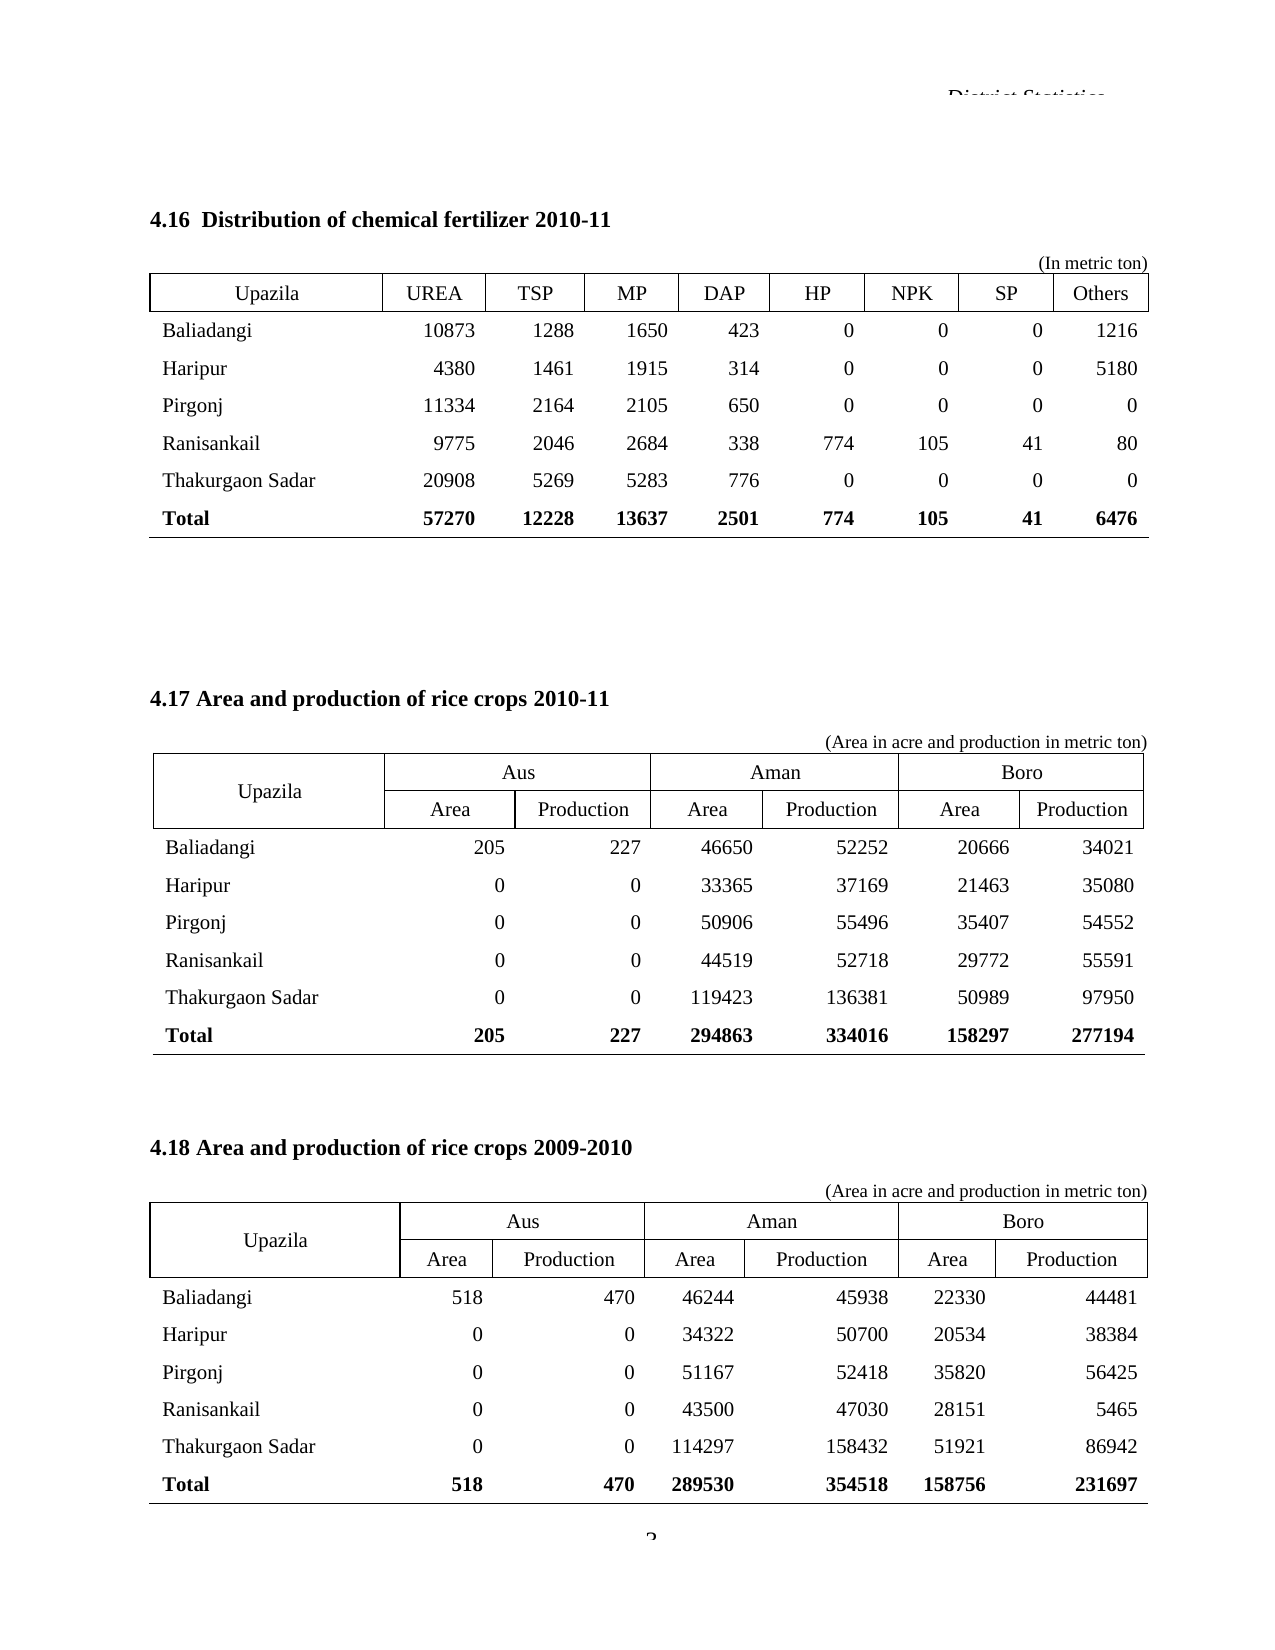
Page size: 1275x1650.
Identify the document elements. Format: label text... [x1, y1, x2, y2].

table_header DAP [679, 274, 769, 311]
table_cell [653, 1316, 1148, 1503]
table_header 0 [885, 320, 985, 350]
table_cell Haripur [153, 866, 396, 904]
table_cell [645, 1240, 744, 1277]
text (Area in acre and production in metric ton) [825, 731, 1164, 752]
table_cell 0 [985, 387, 1069, 424]
table_cell 105 [885, 425, 985, 462]
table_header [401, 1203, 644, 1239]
table_cell Production [516, 791, 650, 827]
table_cell 0 [791, 350, 885, 387]
table_cell Thakurgaon Sadar [149, 462, 369, 499]
table_cell 1461 [498, 350, 594, 387]
table_cell 314 [693, 350, 791, 387]
table_header 52252 [789, 836, 917, 866]
table_header Boro [899, 754, 1143, 790]
table_cell 2164 [498, 387, 594, 424]
table_header Baliadangi [149, 320, 369, 350]
text (In metric ton) [1038, 252, 1164, 273]
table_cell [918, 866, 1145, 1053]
table_cell 0 [885, 387, 985, 424]
table_cell 0 [1069, 462, 1148, 499]
table_header 46650 [665, 836, 789, 866]
table_header 1650 [595, 320, 692, 350]
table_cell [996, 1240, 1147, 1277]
table_header Upazila [151, 274, 382, 311]
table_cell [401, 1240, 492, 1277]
table_header HP [770, 274, 864, 311]
table_header 10873 [369, 320, 498, 350]
table_header 1288 [498, 320, 594, 350]
table_header 205 [396, 836, 557, 866]
table_cell 0 [791, 462, 885, 499]
table_cell 2105 [595, 387, 692, 424]
table_cell 5180 [1069, 350, 1148, 387]
table_cell 774 [791, 500, 885, 537]
table_cell Ranisankail [149, 425, 369, 462]
table_cell 41 [985, 425, 1069, 462]
table_cell 774 [791, 425, 885, 462]
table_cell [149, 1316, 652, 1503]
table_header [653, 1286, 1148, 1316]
table_cell Haripur [149, 350, 369, 387]
table_cell 105 [885, 500, 985, 537]
table_header Aman [651, 754, 898, 790]
list Area and production of rice crops 2010-11 [150, 685, 614, 712]
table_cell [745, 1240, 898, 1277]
table_cell 6476 [1069, 500, 1148, 537]
table_cell 0 [885, 350, 985, 387]
table_header MP [585, 274, 678, 311]
table_cell 57270 [369, 500, 498, 537]
table_cell 776 [693, 462, 791, 499]
table_header 34021 [1040, 836, 1145, 866]
table_cell 0 [396, 866, 557, 904]
table_header Others [1054, 274, 1148, 311]
table_cell 5269 [498, 462, 594, 499]
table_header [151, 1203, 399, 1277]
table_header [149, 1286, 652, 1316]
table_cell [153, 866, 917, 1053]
table_cell Pirgonj [149, 387, 369, 424]
table_cell 12228 [498, 500, 594, 537]
table_cell 5283 [595, 462, 692, 499]
table_header 423 [693, 320, 791, 350]
table_header UREA [383, 274, 485, 311]
table_header 0 [791, 320, 885, 350]
table_cell 2501 [693, 500, 791, 537]
table_cell 80 [1069, 425, 1148, 462]
table_header Baliadangi [153, 836, 396, 866]
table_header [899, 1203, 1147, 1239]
table_cell 13637 [595, 500, 692, 537]
table_cell Area [385, 791, 514, 827]
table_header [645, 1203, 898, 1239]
table_cell 0 [557, 866, 665, 904]
table_cell 0 [1069, 387, 1148, 424]
table_cell 20908 [369, 462, 498, 499]
table_header 0 [985, 320, 1069, 350]
table_cell Total [149, 500, 369, 537]
table_cell 9775 [369, 425, 498, 462]
table_header NPK [865, 274, 958, 311]
table_cell 33365 [665, 866, 789, 904]
list Distribution of chemical fertilizer 2010-11 [150, 206, 616, 232]
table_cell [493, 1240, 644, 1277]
table_header Aus [385, 754, 650, 790]
table_cell Area [651, 791, 762, 827]
table_cell 0 [985, 462, 1069, 499]
table_header Upazila [154, 754, 384, 827]
text (Area in acre and production in metric ton) [825, 1180, 1164, 1202]
table_cell 2046 [498, 425, 594, 462]
table_cell 0 [885, 462, 985, 499]
table_cell 41 [985, 500, 1069, 537]
table_cell 0 [791, 387, 885, 424]
list Area and production of rice crops 2009-2010 [150, 1134, 637, 1161]
table_cell 0 [985, 350, 1069, 387]
table_header 1216 [1069, 320, 1148, 350]
table_cell Production [763, 791, 898, 827]
table_cell 1915 [595, 350, 692, 387]
table_cell 4380 [369, 350, 498, 387]
table_cell Production [1020, 791, 1143, 827]
table_cell 11334 [369, 387, 498, 424]
table_header SP [959, 274, 1053, 311]
table_cell 338 [693, 425, 791, 462]
table_header TSP [486, 274, 584, 311]
table_cell 2684 [595, 425, 692, 462]
table_header 20666 [918, 836, 1040, 866]
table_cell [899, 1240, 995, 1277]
table_cell Area [899, 791, 1019, 827]
table_cell 650 [693, 387, 791, 424]
table_header 227 [557, 836, 665, 866]
